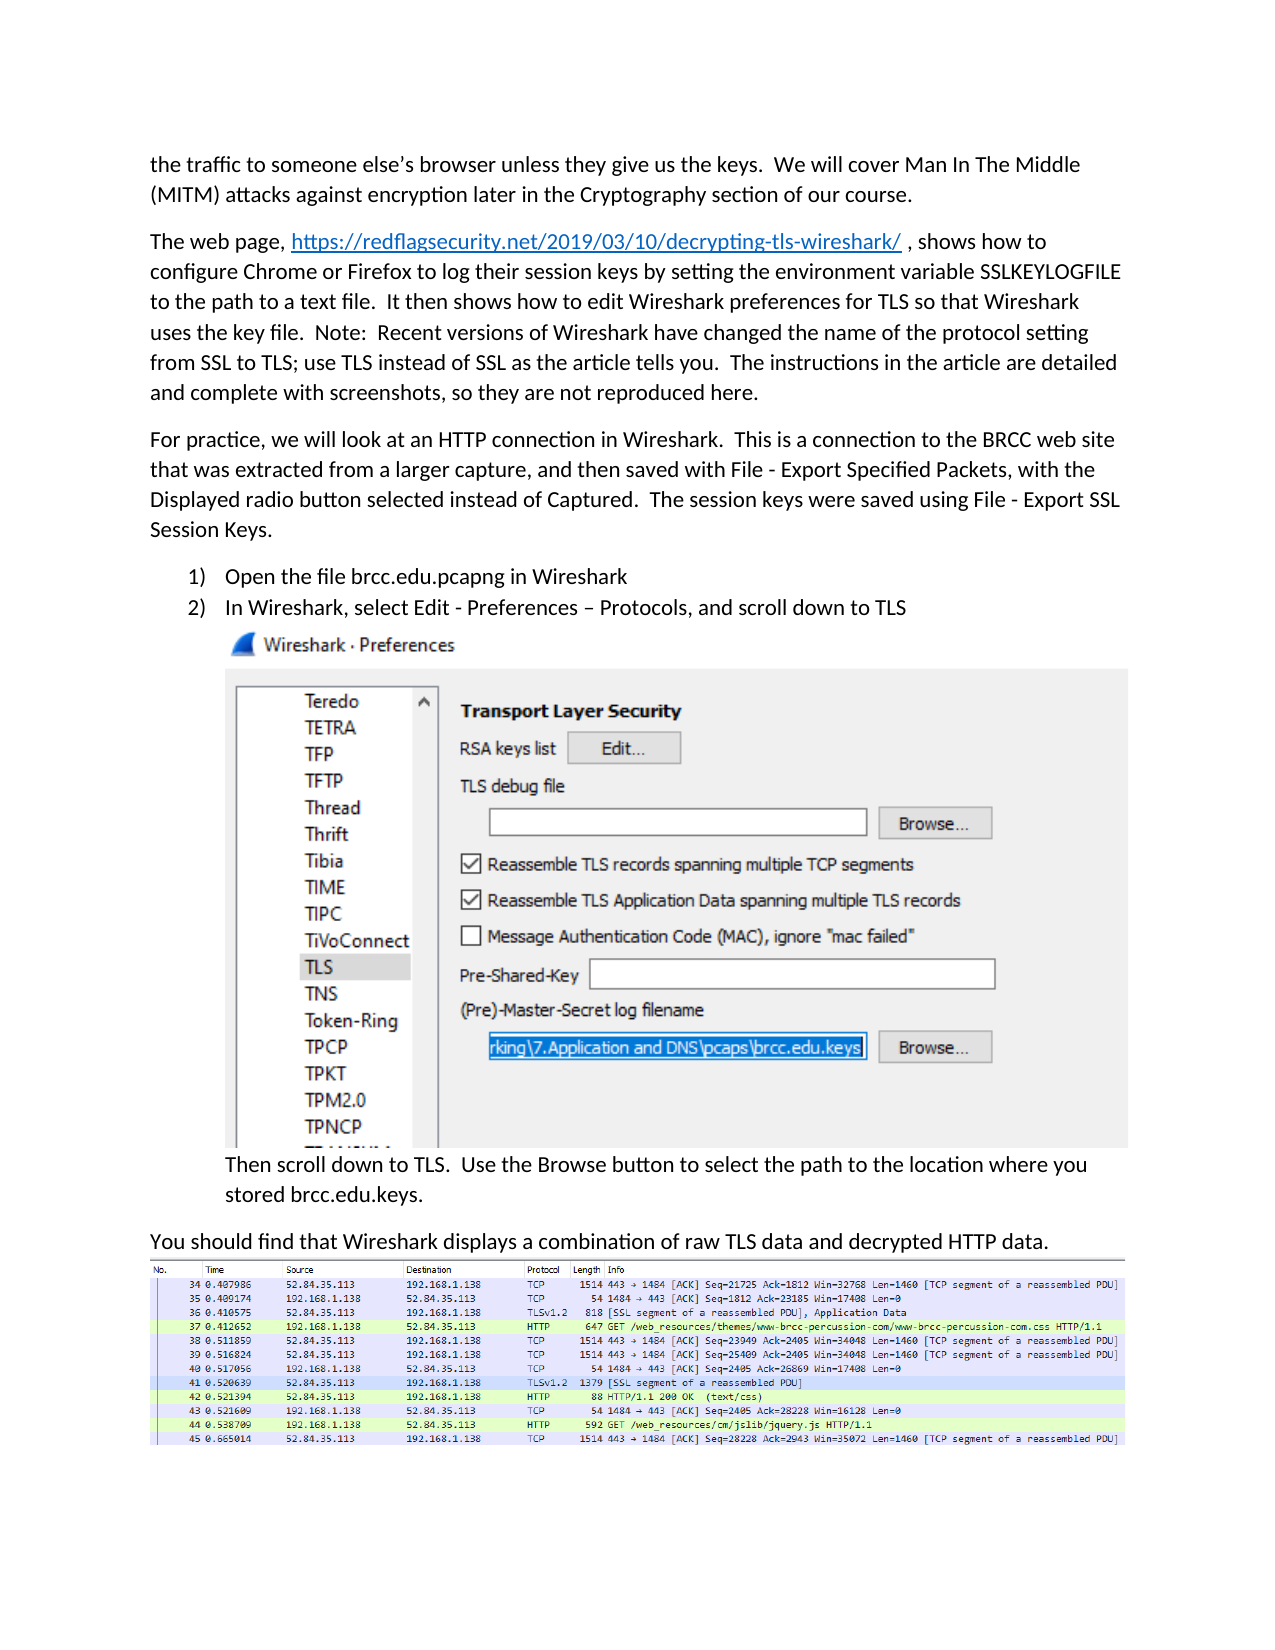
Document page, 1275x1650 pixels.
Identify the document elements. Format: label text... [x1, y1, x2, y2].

text The web page, https://redflagsecurity.net/2019/03/10/decrypting-tls-wireshark/ , shows how to configure Chrome or Firefox to log their session keys by setting the environment variable SSLKEYLOGFILE to the path to a text file. It then shows how to edit Wireshark preferences for TLS so that Wireshark uses the key file. Note: Recent versions of Wireshark have changed the name of the protocol setting from SSL to TLS; use TLS instead of SSL as the article tells you. The instructions in the article are detailed and complete with screenshots, so they are not reproduced here. [150, 227, 1125, 406]
picture [150, 1257, 1125, 1445]
picture [225, 622, 1129, 1148]
text You should find that Wireshark displays a combination of raw TLS data and decrypted HTTP data. [150, 1227, 1125, 1257]
text For practice, we will look at an HTTP connection in Wireshark. This is a connection to the BRCC web site that was extracted from a larger capture, and then saved with File - Export Specified Packets, with the Displayed radio button selected instead of Captured. The session keys were saved using File - Export SSL Session Keys. [150, 425, 1125, 544]
list Open the file brcc.edu.pcapng in Wireshark [187, 562, 1125, 591]
